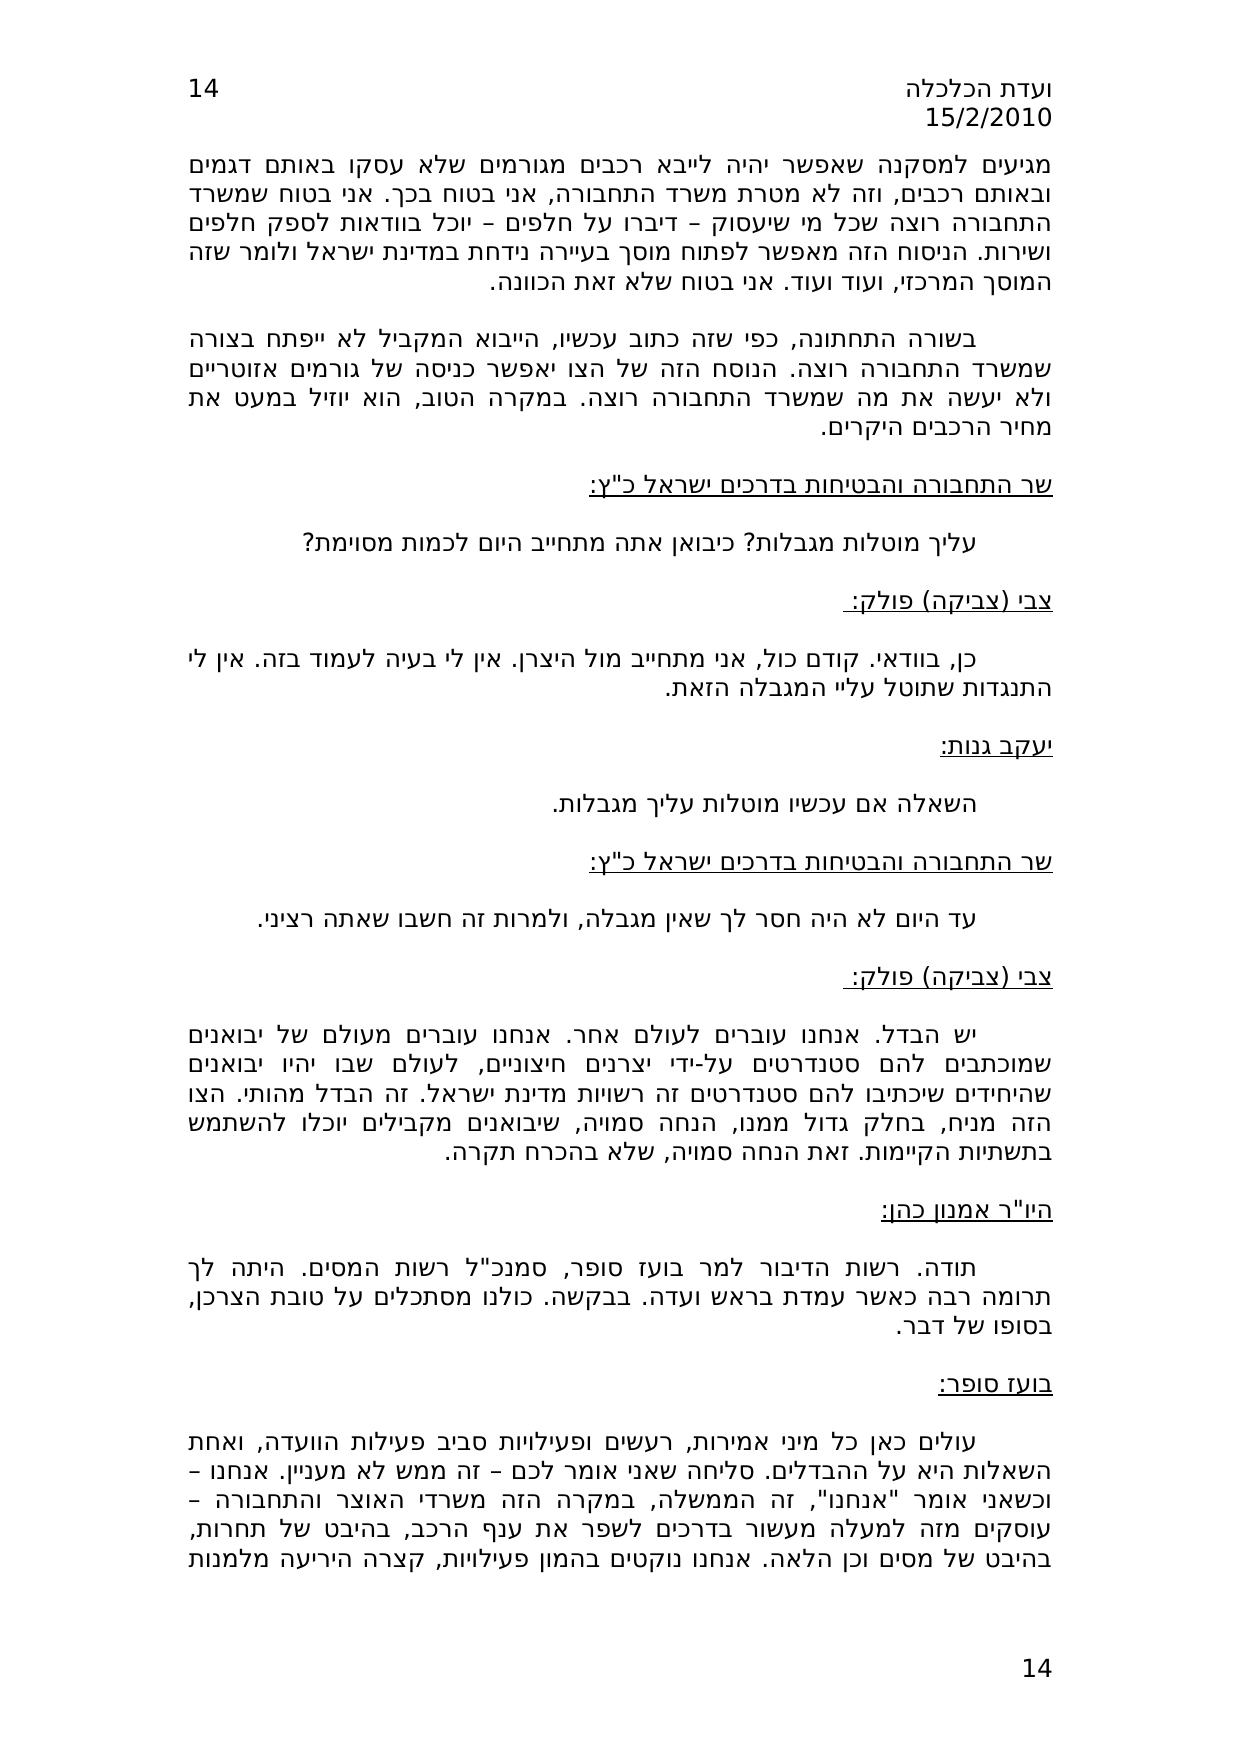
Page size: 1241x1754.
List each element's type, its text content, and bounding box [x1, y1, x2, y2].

text צבי (צביקה) פולק: [187, 586, 1053, 615]
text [187, 150, 1053, 296]
text תודה. רשות הדיבור למר בועז סופר, סמנכ"ל רשות המסים. היתה לך תרומה רבה כאשר עמדת בראש ועדה. בבקשה. כולנו מסתכלים על טובת הצרכן, בסופו של דבר. [187, 1253, 1053, 1340]
text שר התחבורה והבטיחות בדרכים ישראל כ"ץ: [187, 847, 1053, 876]
text עד היום לא היה חסר לך שאין מגבלה, ולמרות זה חשבו שאתה רציני. [187, 904, 1053, 934]
text יש הבדל. אנחנו עוברים לעולם אחר. אנחנו עוברים מעולם של יבואנים שמוכתבים להם סטנדרטים על-ידי יצרנים חיצוניים, לעולם שבו יהיו יבואנים שהיחידים שיכתיבו להם סטנדרטים זה רשויות מדינת ישראל. זה הבדל מהותי. הצו הזה מניח, בחלק גדול ממנו, הנחה סמויה, שיבואנים מקבילים יוכלו להשתמש בתשתיות הקיימות. זאת הנחה סמויה, שלא בהכרח תקרה. [187, 1020, 1053, 1166]
text השאלה אם עכשיו מוטלות עליך מגבלות. [187, 789, 1053, 818]
text היו"ר אמנון כהן: [187, 1195, 1053, 1224]
text צבי (צביקה) פולק: [187, 962, 1053, 992]
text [187, 1427, 1053, 1573]
text יעקב גנות: [187, 731, 1053, 760]
text שר התחבורה והבטיחות בדרכים ישראל כ"ץ: [187, 470, 1053, 499]
text בועז סופר: [187, 1369, 1053, 1398]
text עליך מוטלות מגבלות? כיבואן אתה מתחייב היום לכמות מסוימת? [187, 528, 1053, 557]
text כן, בוודאי. קודם כול, אני מתחייב מול היצרן. אין לי בעיה לעמוד בזה. אין לי התנגדות שתוטל עליי המגבלה הזאת. [187, 644, 1053, 702]
text בשורה התחתונה, כפי שזה כתוב עכשיו, הייבוא המקביל לא ייפתח בצורה שמשרד התחבורה רוצה. הנוסח הזה של הצו יאפשר כניסה של גורמים אזוטריים ולא יעשה את מה שמשרד התחבורה רוצה. במקרה הטוב, הוא יוזיל במעט את מחיר הרכבים היקרים. [187, 324, 1053, 441]
